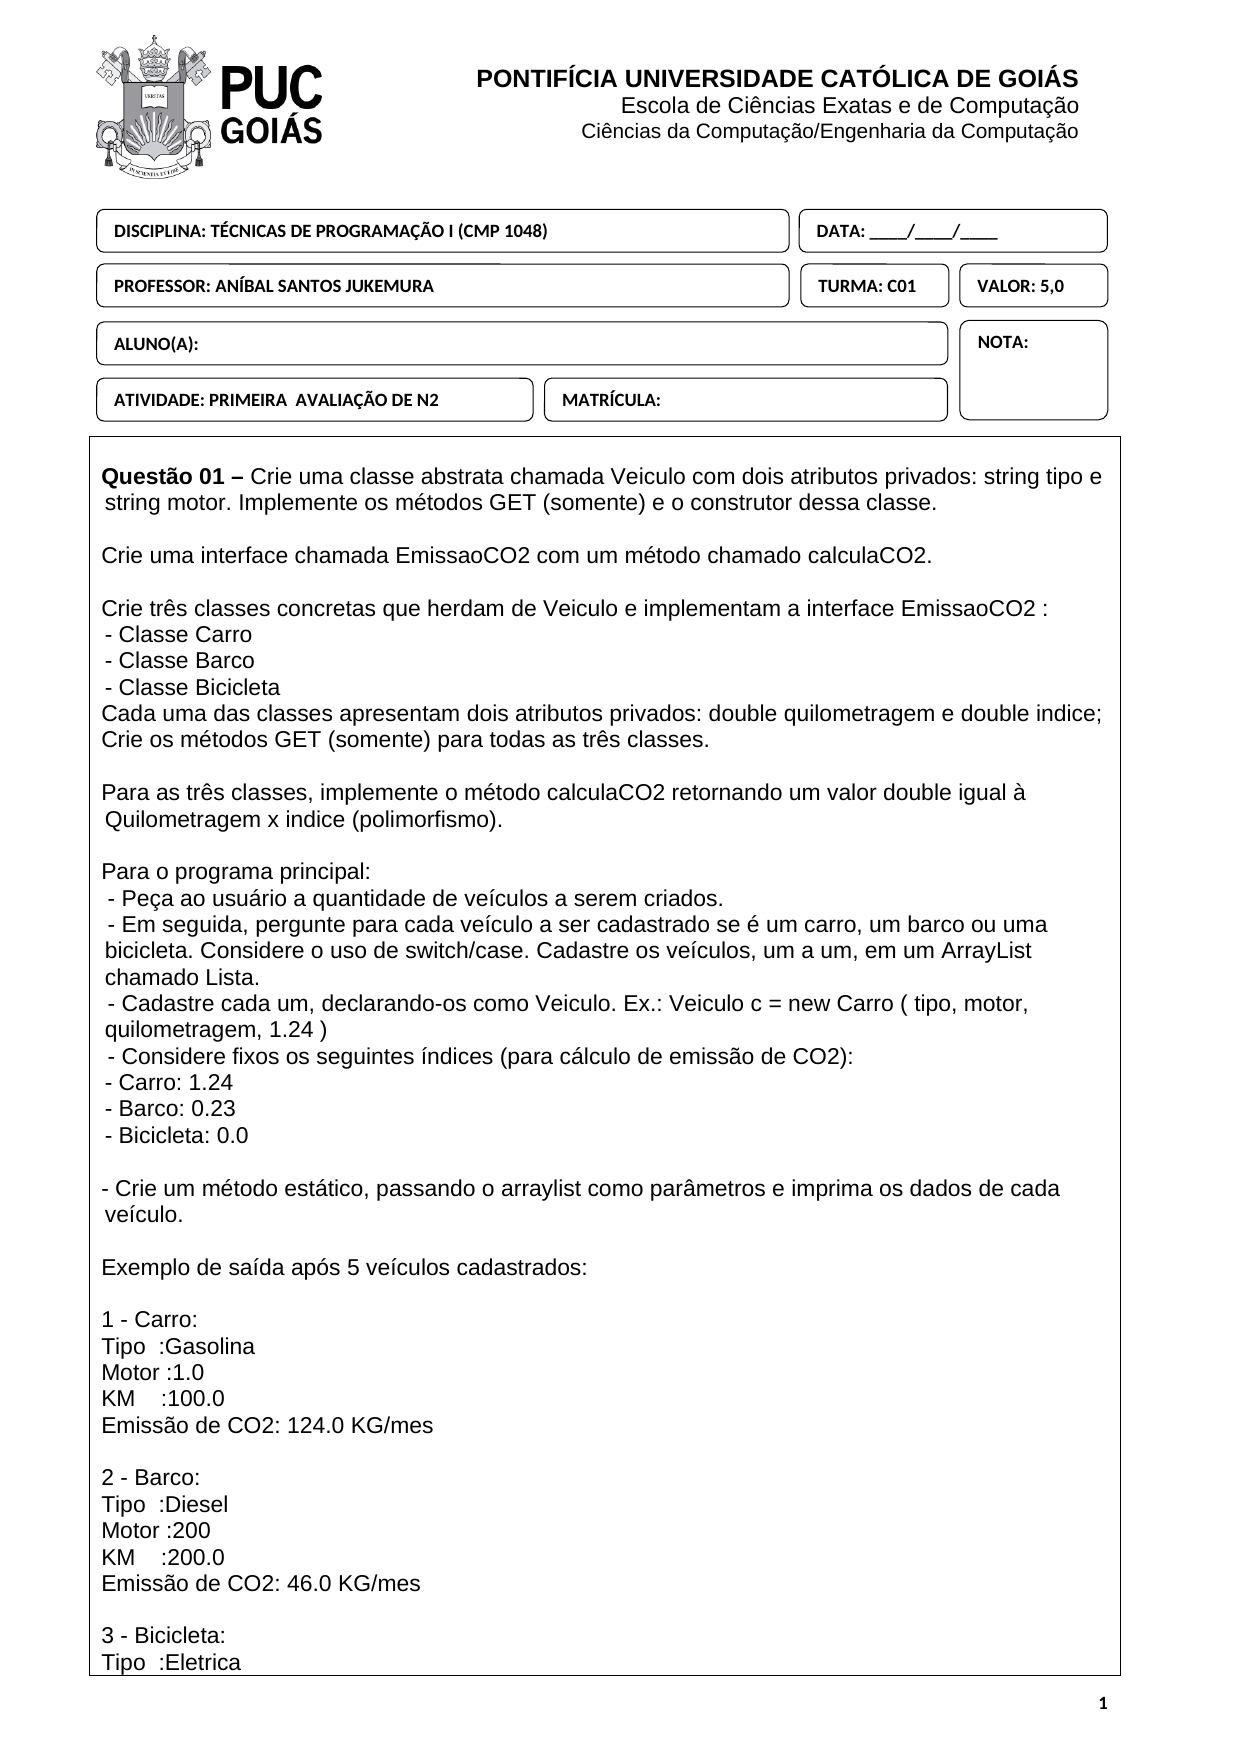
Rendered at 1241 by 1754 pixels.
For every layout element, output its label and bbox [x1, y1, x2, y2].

table_header [90, 437, 1120, 1675]
picture [96, 35, 322, 179]
